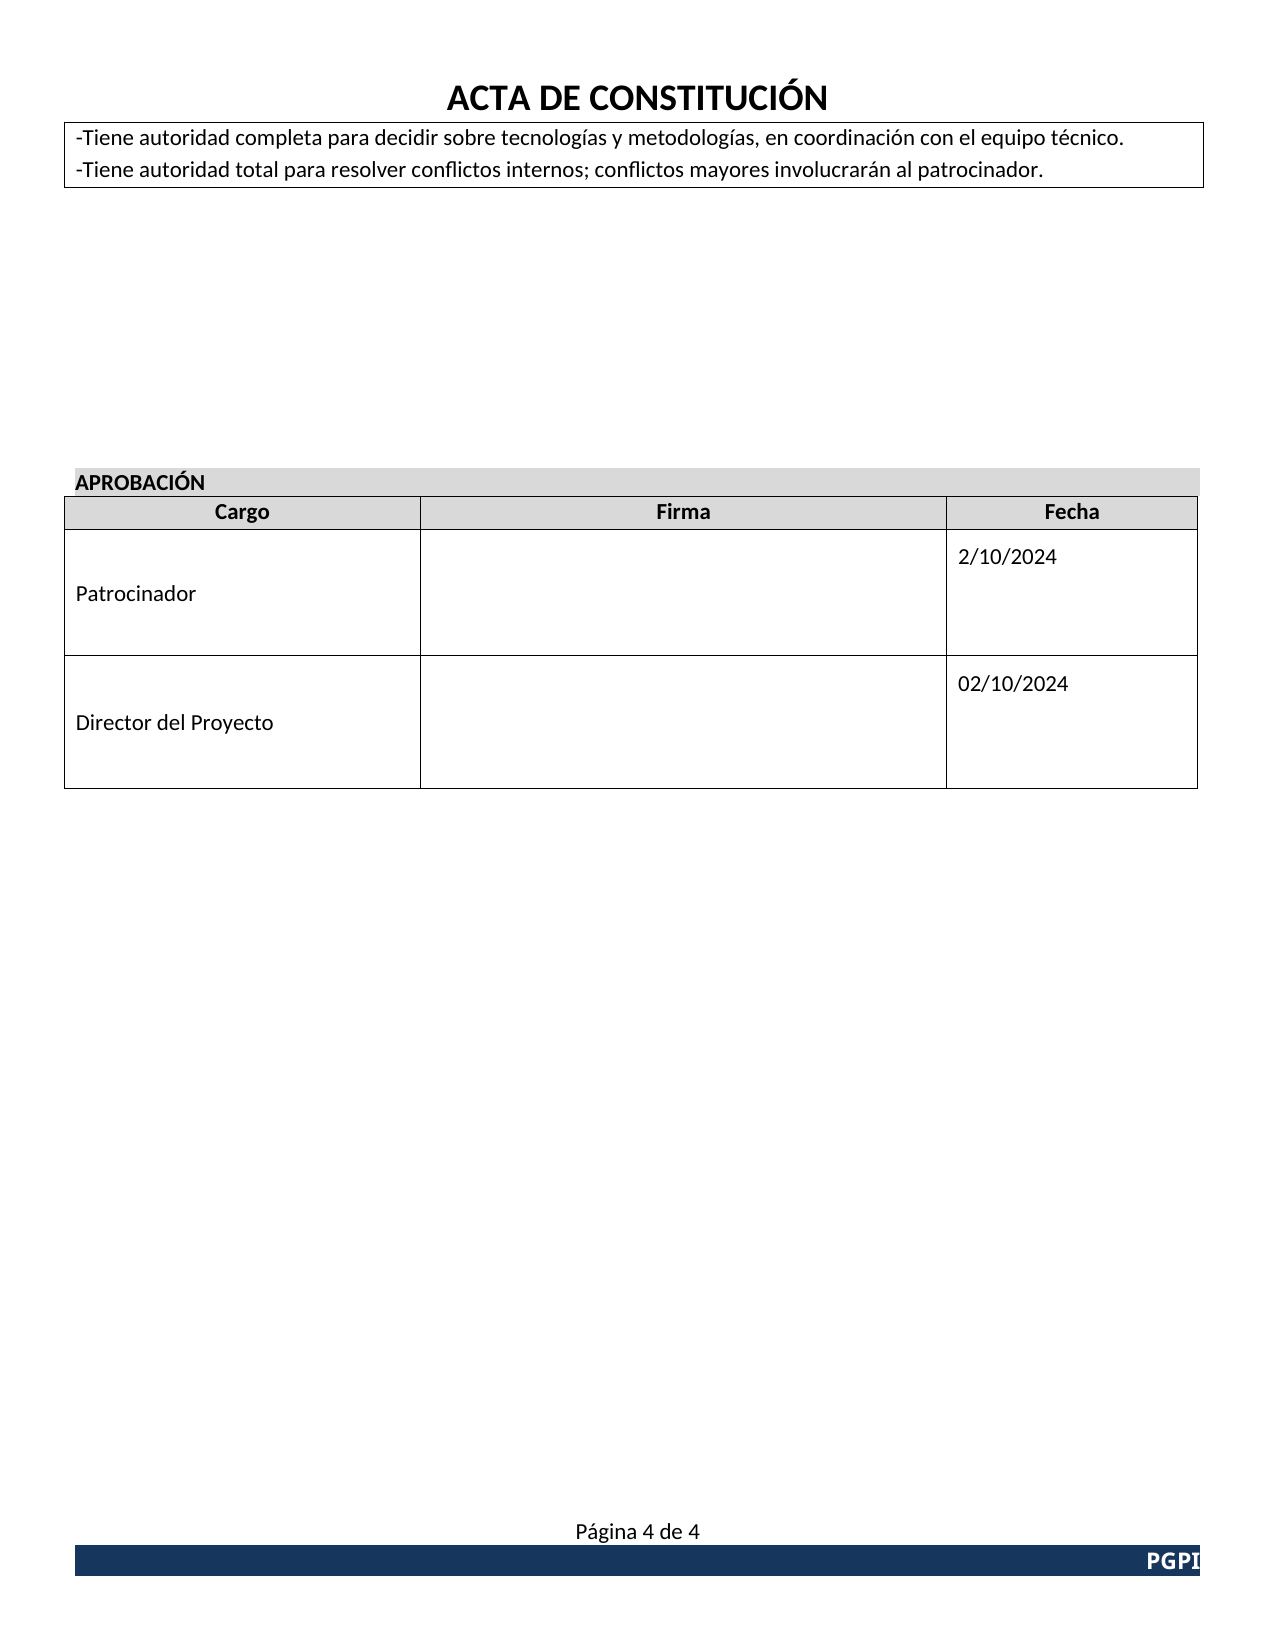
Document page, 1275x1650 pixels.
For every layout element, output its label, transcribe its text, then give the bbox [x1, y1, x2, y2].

table_cell 2/10/2024 [947, 530, 1197, 655]
table_cell [421, 530, 946, 655]
table_header Firma [421, 497, 946, 529]
table_cell Patrocinador [65, 530, 420, 655]
table_header Cargo [65, 497, 420, 529]
table_cell Director del Proyecto [65, 656, 420, 788]
text APROBACIÓN [75, 468, 1200, 496]
table_header Fecha [947, 497, 1197, 529]
table_cell 02/10/2024 [947, 656, 1197, 788]
table_cell [421, 656, 946, 788]
